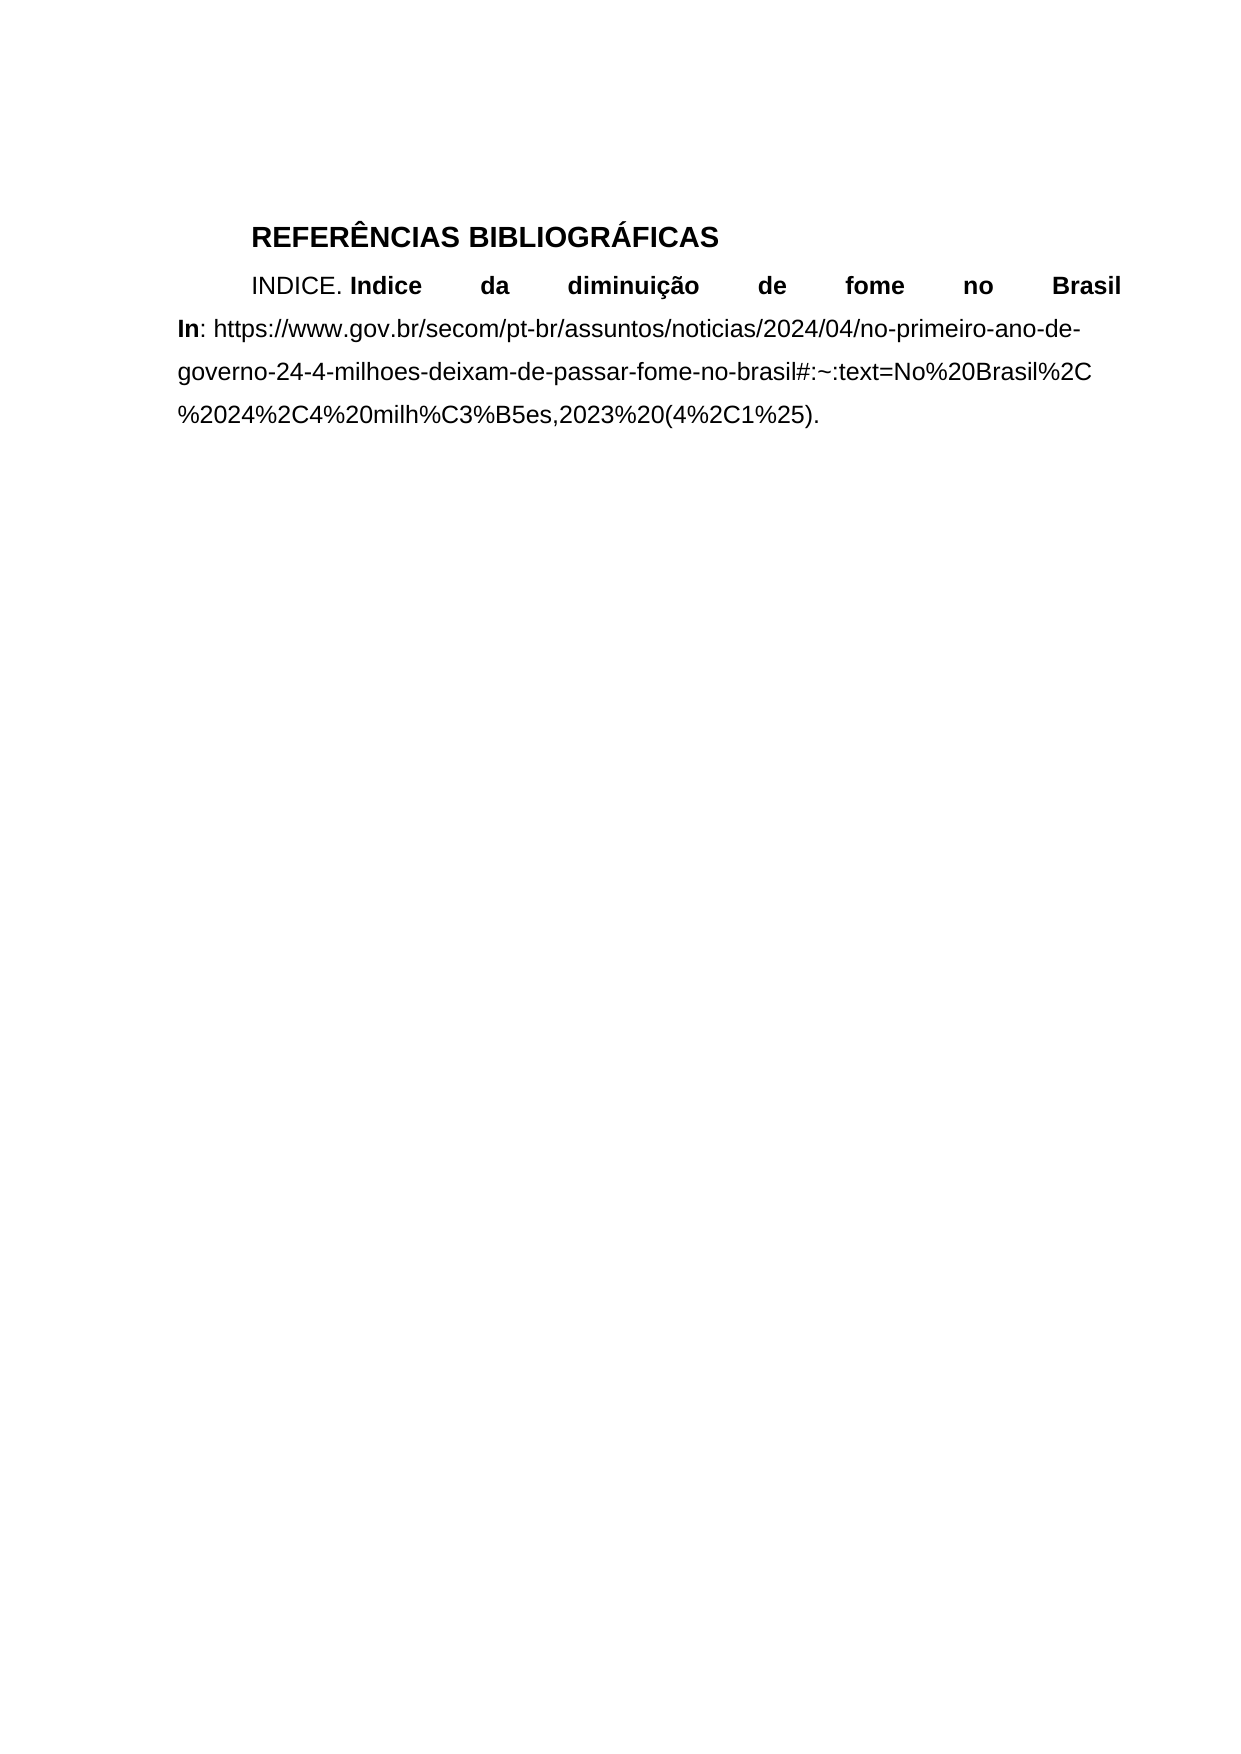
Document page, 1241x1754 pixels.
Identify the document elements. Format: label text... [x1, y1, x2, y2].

text INDICE. Indice da diminuição de fome no Brasil In: https://www.gov.br/secom/pt-br/assuntos/noticias/2024/04/no-primeiro-ano-de-governo-24-4-milhoes-deixam-de-passar-fome-no-brasil#:~:text=No%20Brasil%2C%2024%2C4%20milh%C3%B5es,2023%20(4%2C1%25). [177, 271, 1122, 429]
text REFERÊNCIAS BIBLIOGRÁFICAS [177, 220, 1122, 254]
